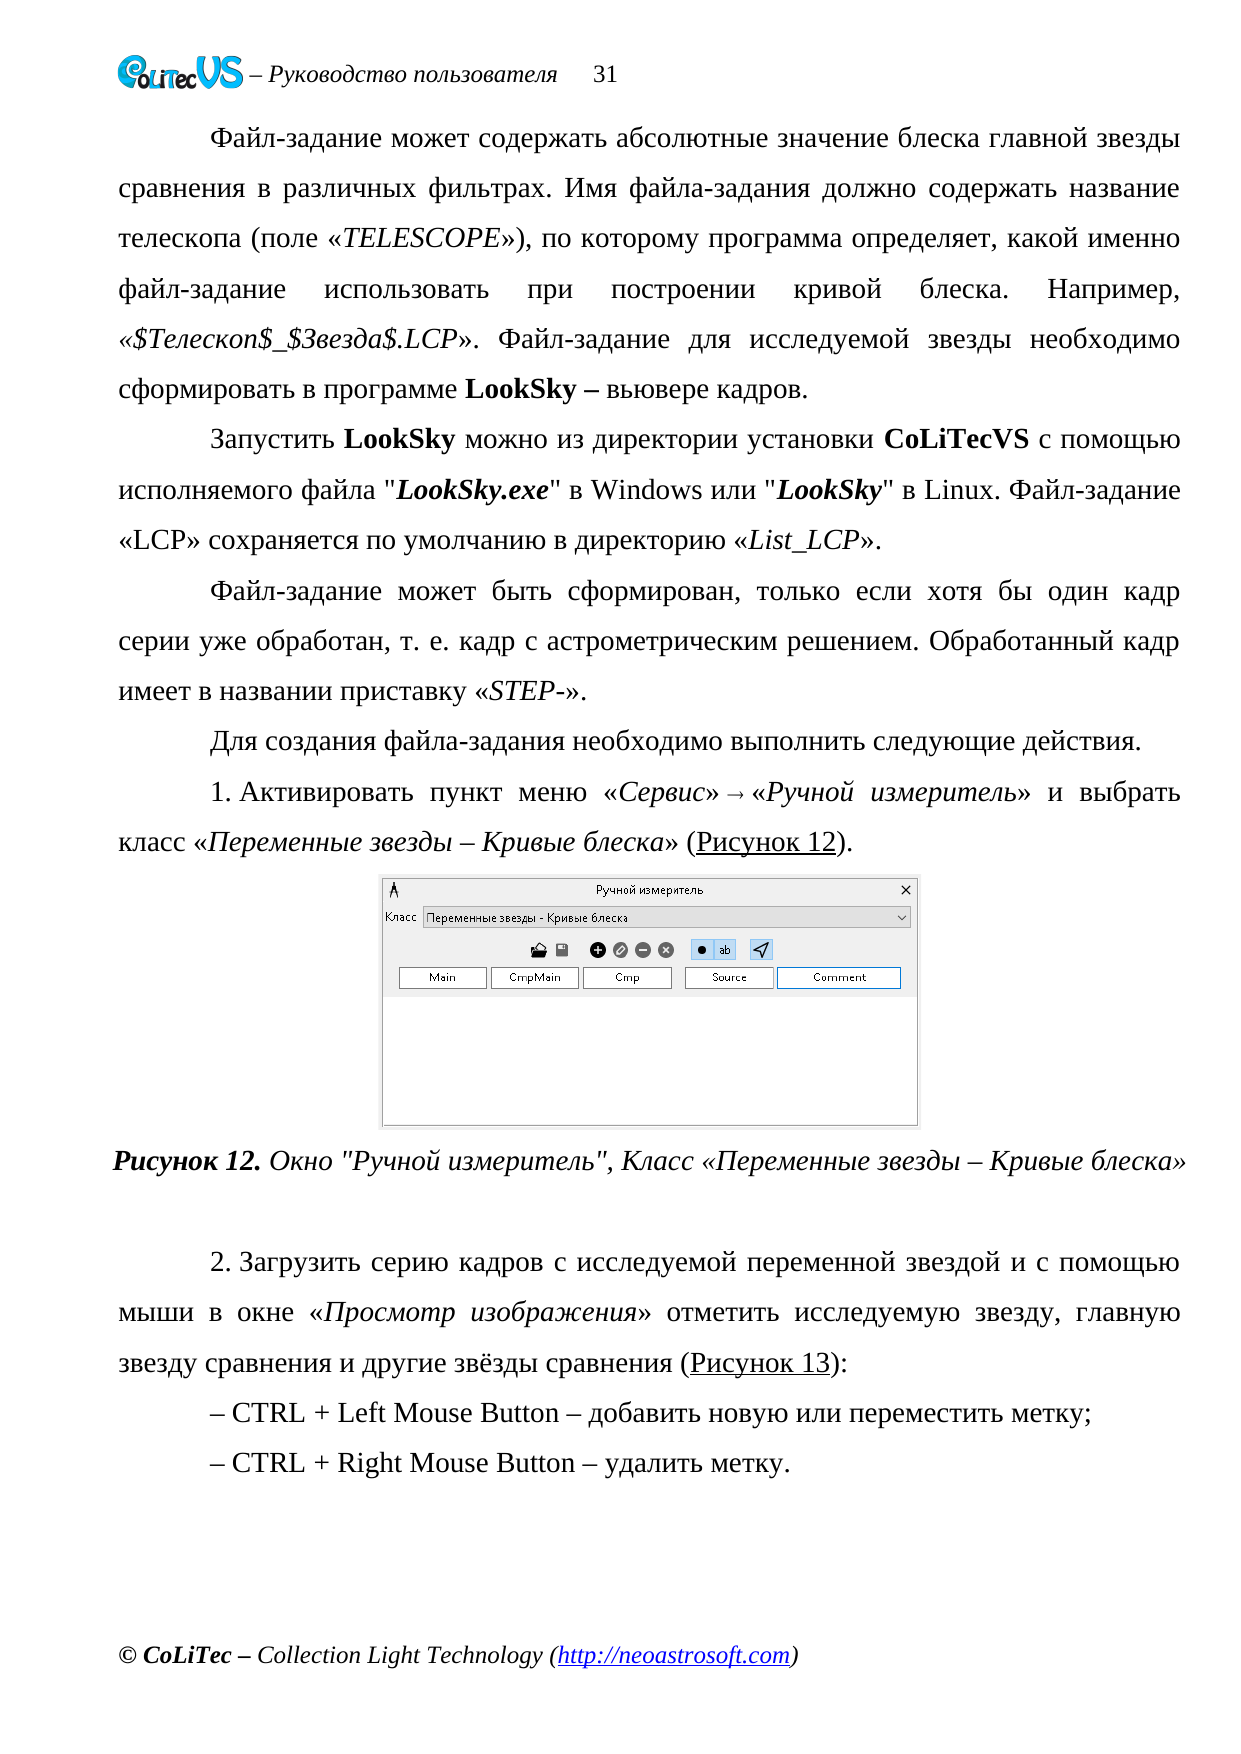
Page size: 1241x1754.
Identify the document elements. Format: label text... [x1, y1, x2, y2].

picture [378, 874, 922, 1130]
text Файл-задание может быть сформирован, только если хотя бы один кадр серии уже обработан, т. е. кадр с астрометрическим решением. Обработанный кадр имеет в названии приставку «STEP-». [118, 573, 1181, 707]
text Запустить LookSky можно из директории установки CoLiTecVS с помощью исполняемого файла "LookSky.exe" в Windows или "LookSky" в Linux. Файл-задание «LCP» сохраняется по умолчанию в директорию «List_LCP». [118, 422, 1181, 556]
picture [116, 54, 248, 90]
text – CTRL + Right Mouse Button – удалить метку. [118, 1445, 1181, 1479]
text Рисунок 12. Окно "Ручной измеритель", Класс «Переменные звезды – Кривые блеска» [103, 1143, 1196, 1177]
text Для создания файла-задания необходимо выполнить следующие действия. [118, 723, 1181, 757]
text – CTRL + Left Mouse Button – добавить новую или переместить метку; [118, 1395, 1181, 1428]
text Файл-задание может содержать абсолютные значение блеска главной звезды сравнения в различных фильтрах. Имя файла-задания должно содержать название телескопа (поле «TELESCOPE»), по которому программа определяет, какой именно файл-задание использовать при построении кривой блеска. Например, «$Телескоп$_$Звезда$.LCP». Файл-задание для исследуемой звезды необходимо сформировать в программе LookSky – вьювере кадров. [118, 120, 1181, 405]
